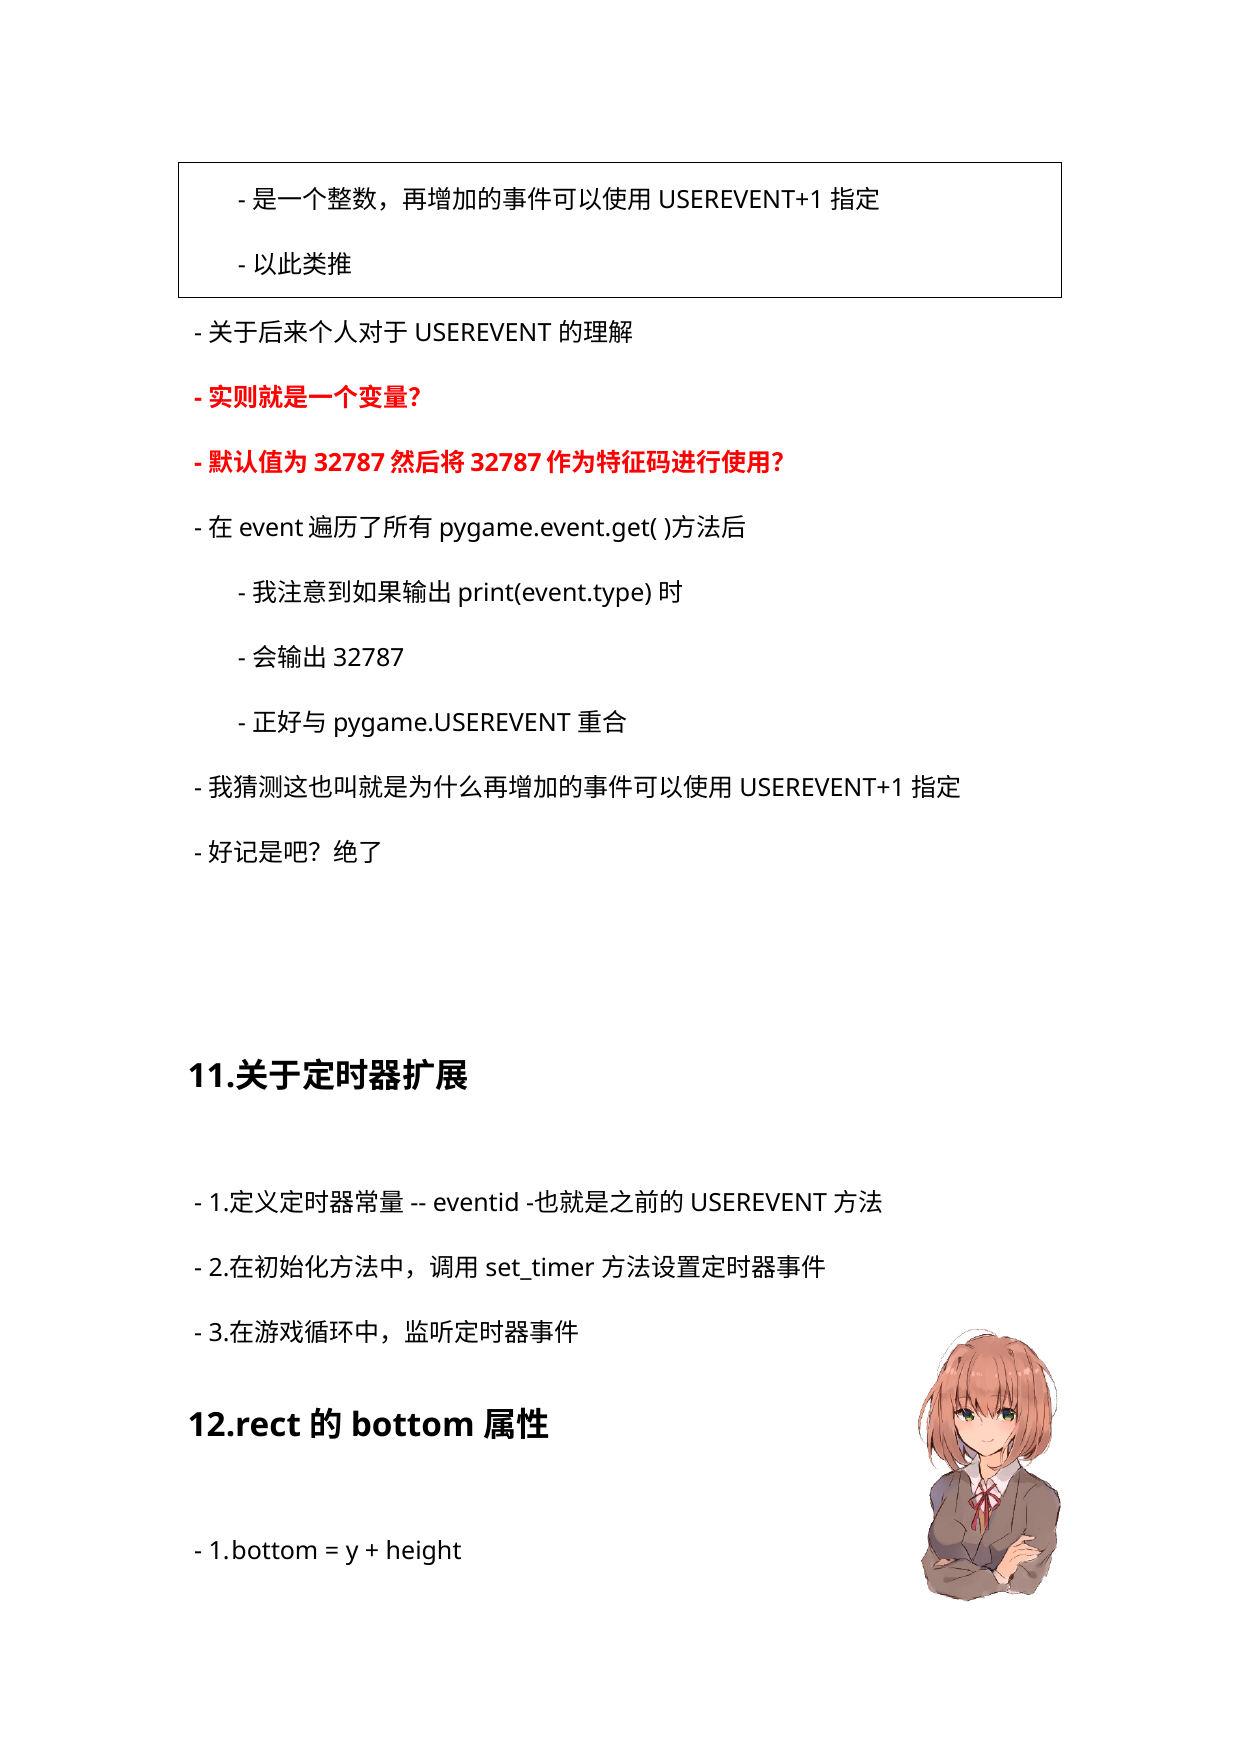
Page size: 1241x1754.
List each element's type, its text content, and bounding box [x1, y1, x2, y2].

text - 我猜测这也叫就是为什么再增加的事件可以使用 USEREVENT+1 指定 [187, 753, 1053, 818]
text - 1. bottom = y + height [187, 1517, 1053, 1582]
text - 默认值为32787然后将32787作为特征码进行使用？ [187, 428, 1053, 493]
text - 以此类推 [179, 227, 1061, 297]
picture [879, 1321, 1106, 1604]
text - 1.定义定时器常量 -- eventid -也就是之前的 USEREVENT 方法 [187, 1168, 1053, 1233]
text - 在event遍历了所有pygame.event.get( )方法后 [187, 493, 1053, 558]
text - 2.在初始化方法中，调用 set_timer 方法设置定时器事件 [187, 1233, 1053, 1298]
text - 我注意到如果输出print(event.type) 时 [187, 558, 1053, 623]
text - 关于后来个人对于 USEREVENT 的理解 [187, 298, 1053, 363]
text - 会输出 32787 [187, 623, 1053, 688]
text - 实则就是一个变量？ [187, 363, 1053, 428]
text - 好记是吧？绝了 [187, 818, 1053, 883]
text - 3.在游戏循环中，监听定时器事件 [187, 1298, 1053, 1363]
text - 正好与 pygame.USEREVENT 重合 [187, 688, 1053, 753]
text - 是一个整数，再增加的事件可以使用 USEREVENT+1 指定 [179, 163, 1061, 227]
subtitle 11.关于定时器扩展 [187, 1040, 1053, 1105]
subtitle 12.rect 的 bottom 属性 [187, 1390, 1053, 1455]
